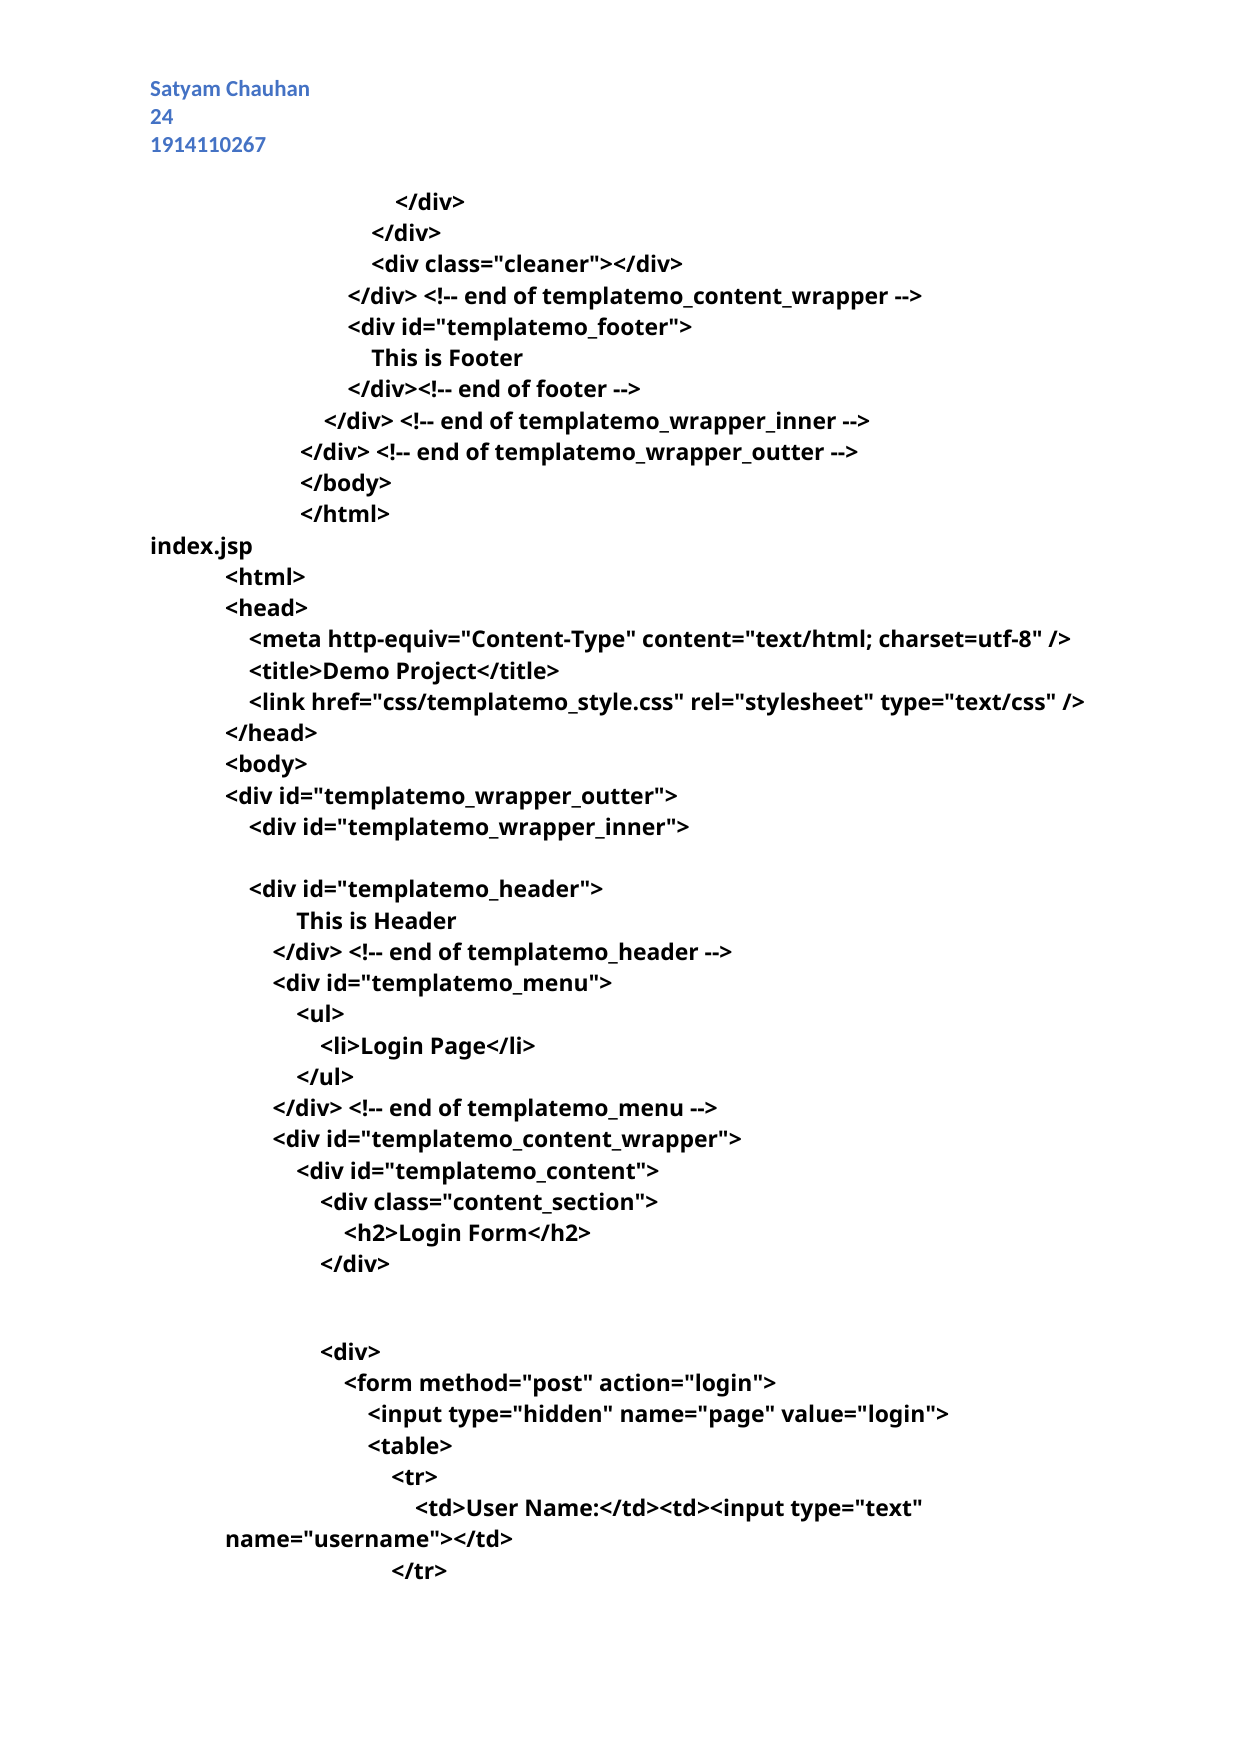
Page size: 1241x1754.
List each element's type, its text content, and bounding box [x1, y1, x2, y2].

text <div id="templatemo_content"> [225, 1154, 1090, 1186]
text <ul> [225, 998, 1090, 1029]
text <div id="templatemo_header"> [225, 873, 1090, 904]
text </div> <!-- end of templatemo_wrapper_inner --> [300, 404, 1090, 436]
text </div> <!-- end of templatemo_header --> [225, 936, 1090, 967]
text </div> [300, 186, 1090, 217]
text </html> [300, 498, 1090, 529]
text <div class="cleaner"></div> [300, 248, 1090, 279]
text <input type="hidden" name="page" value="login"> [225, 1398, 1090, 1429]
text </tr> [225, 1554, 1090, 1586]
text <div id="templatemo_wrapper_inner"> [225, 811, 1090, 842]
text <div id="templatemo_menu"> [225, 967, 1090, 998]
text <li>Login Page</li> [225, 1029, 1090, 1061]
text <h2>Login Form</h2> [225, 1217, 1090, 1248]
text This is Footer [300, 342, 1090, 373]
text </div> [300, 217, 1090, 248]
text <title>Demo Project</title> [225, 654, 1090, 686]
text </ul> [225, 1061, 1090, 1092]
text <div id="templatemo_content_wrapper"> [225, 1123, 1090, 1154]
text </div> <!-- end of templatemo_content_wrapper --> [300, 279, 1090, 311]
text <div id="templatemo_footer"> [300, 311, 1090, 342]
text <meta http-equiv="Content-Type" content="text/html; charset=utf-8" /> [225, 623, 1090, 654]
text This is Header [225, 904, 1090, 936]
text </div> <!-- end of templatemo_wrapper_outter --> [300, 436, 1090, 467]
text <td>User Name:</td><td><input type="text" name="username"></td> [225, 1492, 1090, 1554]
text <head> [225, 592, 1090, 623]
text </div> [225, 1248, 1090, 1279]
text <div> [225, 1336, 1090, 1367]
text <div class="content_section"> [225, 1186, 1090, 1217]
text <tr> [225, 1461, 1090, 1492]
text <div id="templatemo_wrapper_outter"> [225, 779, 1090, 811]
text </head> [225, 717, 1090, 748]
text <link href="css/templatemo_style.css" rel="stylesheet" type="text/css" /> [225, 686, 1090, 717]
text <table> [225, 1429, 1090, 1461]
text </div> <!-- end of templatemo_menu --> [225, 1092, 1090, 1123]
text <html> [225, 561, 1090, 592]
text </div><!-- end of footer --> [300, 373, 1090, 404]
text index.jsp [150, 529, 1090, 561]
text </body> [300, 467, 1090, 498]
text <body> [225, 748, 1090, 779]
text <form method="post" action="login"> [225, 1367, 1090, 1398]
